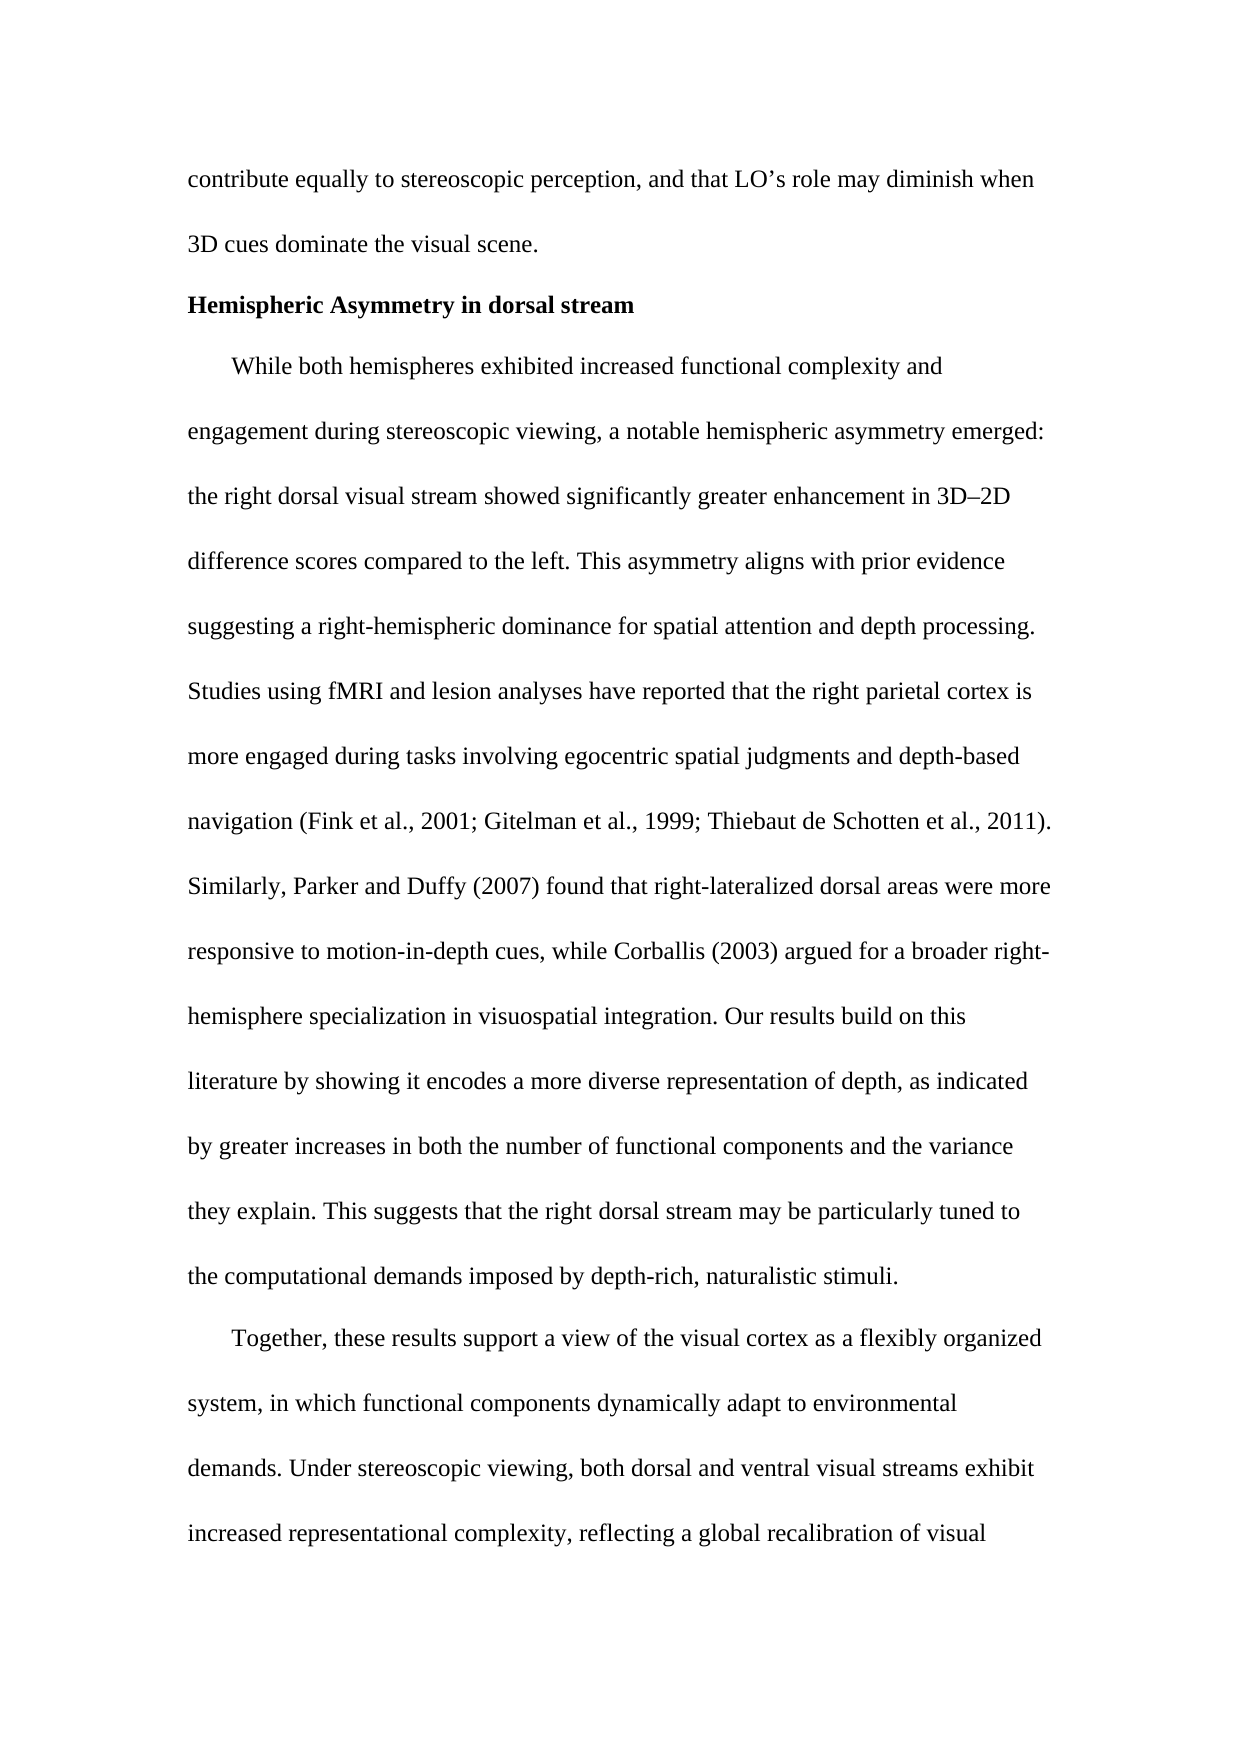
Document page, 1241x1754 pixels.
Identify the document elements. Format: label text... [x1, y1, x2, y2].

text While both hemispheres exhibited increased functional complexity and engagement during stereoscopic viewing, a notable hemispheric asymmetry emerged: the right dorsal visual stream showed significantly greater enhancement in 3D–2D difference scores compared to the left. This asymmetry aligns with prior evidence suggesting a right-hemispheric dominance for spatial attention and depth processing. Studies using fMRI and lesion analyses have reported that the right parietal cortex is more engaged during tasks involving egocentric spatial judgments and depth-based navigation (Fink et al., 2001; Gitelman et al., 1999; Thiebaut de Schotten et al., 2011). Similarly, Parker and Duffy (2007) found that right-lateralized dorsal areas were more responsive to motion-in-depth cues, while Corballis (2003) argued for a broader right-hemisphere specialization in visuospatial integration. Our results build on this literature by showing it encodes a more diverse representation of depth, as indicated by greater increases in both the number of functional components and the variance they explain. This suggests that the right dorsal stream may be particularly tuned to the computational demands imposed by depth-rich, naturalistic stimuli. [187, 349, 1053, 1292]
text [187, 162, 1053, 259]
text Hemispheric Asymmetry in dorsal stream [187, 288, 1053, 321]
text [187, 1321, 1053, 1548]
